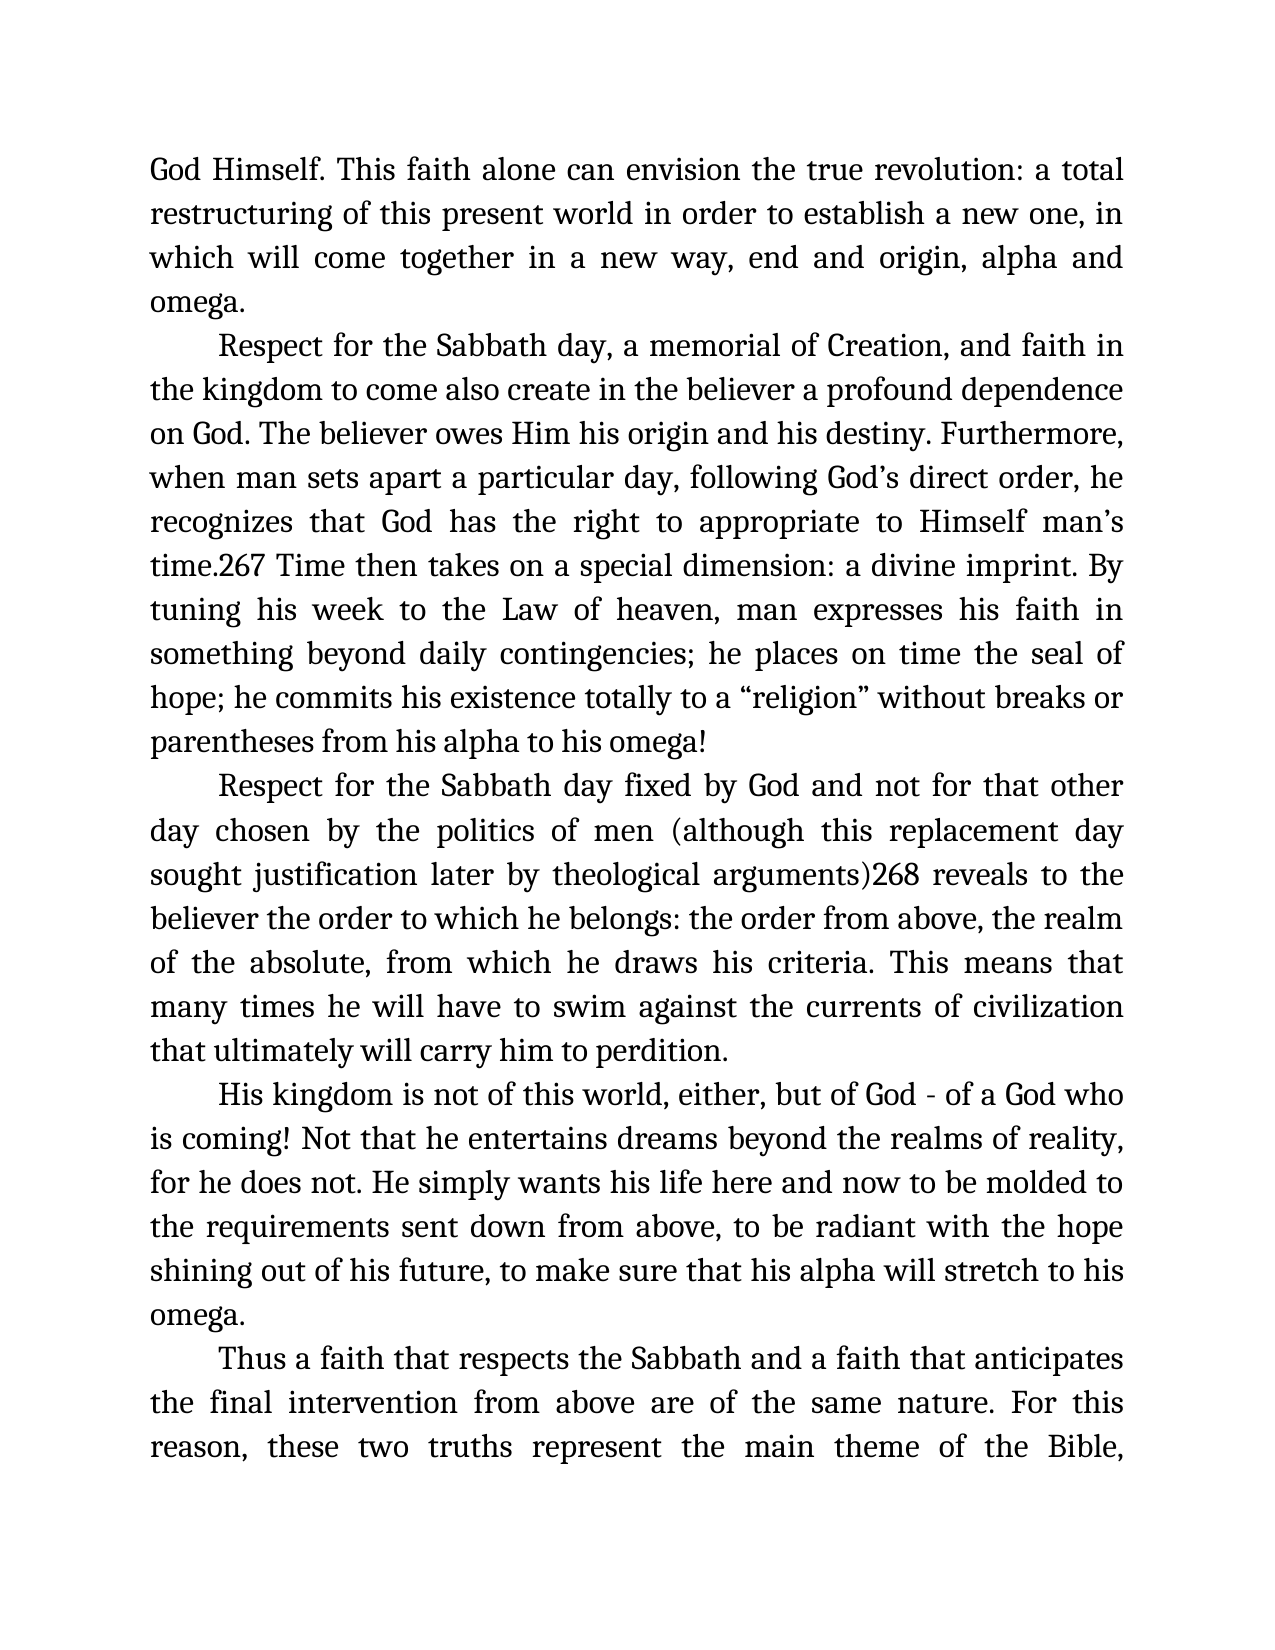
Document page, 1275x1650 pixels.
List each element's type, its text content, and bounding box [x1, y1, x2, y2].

text Respect for the Sabbath day, a memorial of Creation, and faith in the kingdom to come also create in the believer a profound dependence on God. The believer owes Him his origin and his destiny. Furthermore, when man sets apart a particular day, following God’s direct order, he recognizes that God has the right to appropriate to Himself man’s time.267 Time then takes on a special dimension: a divine imprint. By tuning his week to the Law of heaven, man expresses his faith in something beyond daily contingencies; he places on time the seal of hope; he commits his existence totally to a “religion” without breaks or parentheses from his alpha to his omega! [150, 326, 1125, 761]
text His kingdom is not of this world, either, but of God - of a God who is coming! Not that he entertains dreams beyond the realms of reality, for he does not. He simply wants his life here and now to be molded to the requirements sent down from above, to be radiant with the hope shining out of his future, to make sure that his alpha will stretch to his omega. [150, 1075, 1125, 1334]
text Respect for the Sabbath day fixed by God and not for that other day chosen by the politics of men (although this replacement day sought justification later by theological arguments)268 reveals to the believer the order to which he belongs: the order from above, the realm of the absolute, from which he draws his criteria. This means that many times he will have to swim against the currents of civilization that ultimately will carry him to perdition. [150, 767, 1125, 1069]
